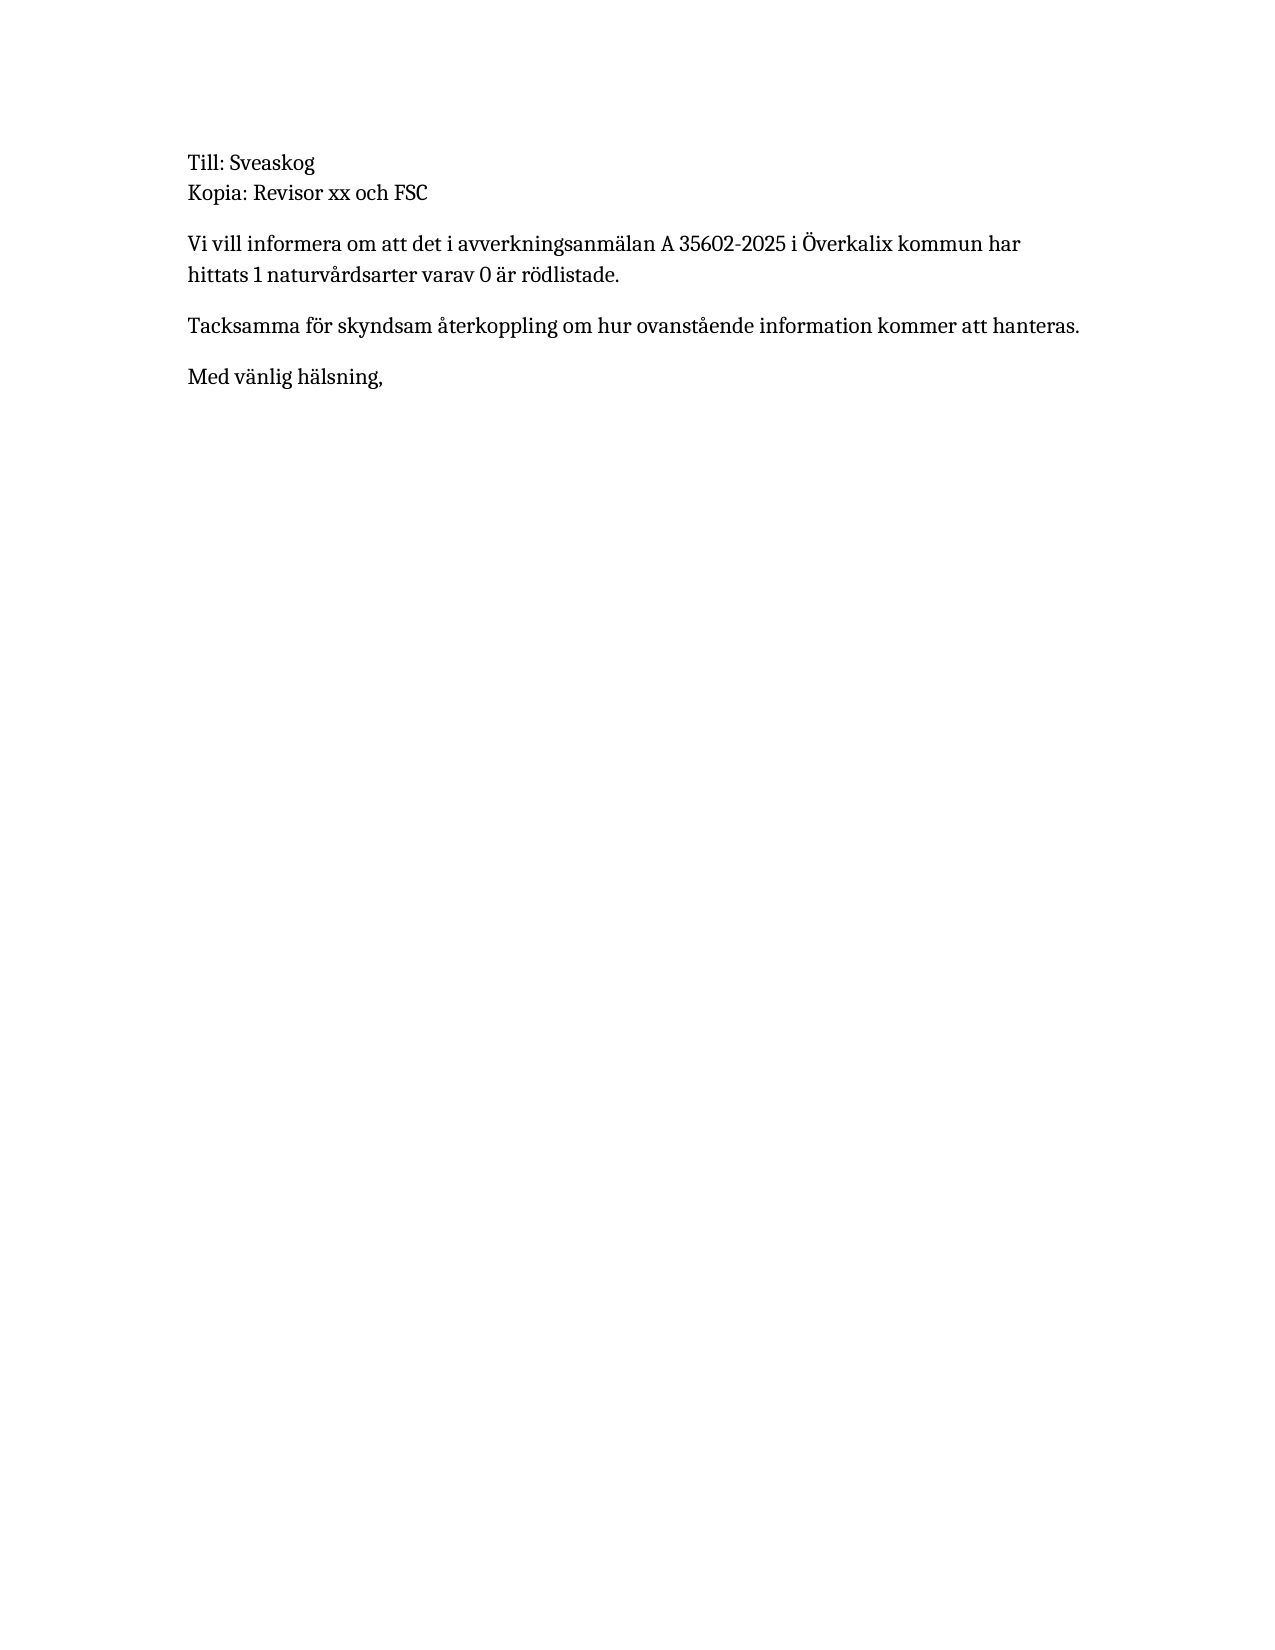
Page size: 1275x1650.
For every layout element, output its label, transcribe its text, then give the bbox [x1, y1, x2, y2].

text Tacksamma för skyndsam återkoppling om hur ovanstående information kommer att hanteras. [187, 312, 1087, 339]
text Vi vill informera om att det i avverkningsanmälan A 35602-2025 i Överkalix kommun har hittats 1 naturvårdsarter varav 0 är rödlistade. [187, 231, 1087, 288]
text Med vänlig hälsning, [187, 363, 1087, 420]
text Till: Sveaskog Kopia: Revisor xx och FSC [187, 150, 1087, 207]
